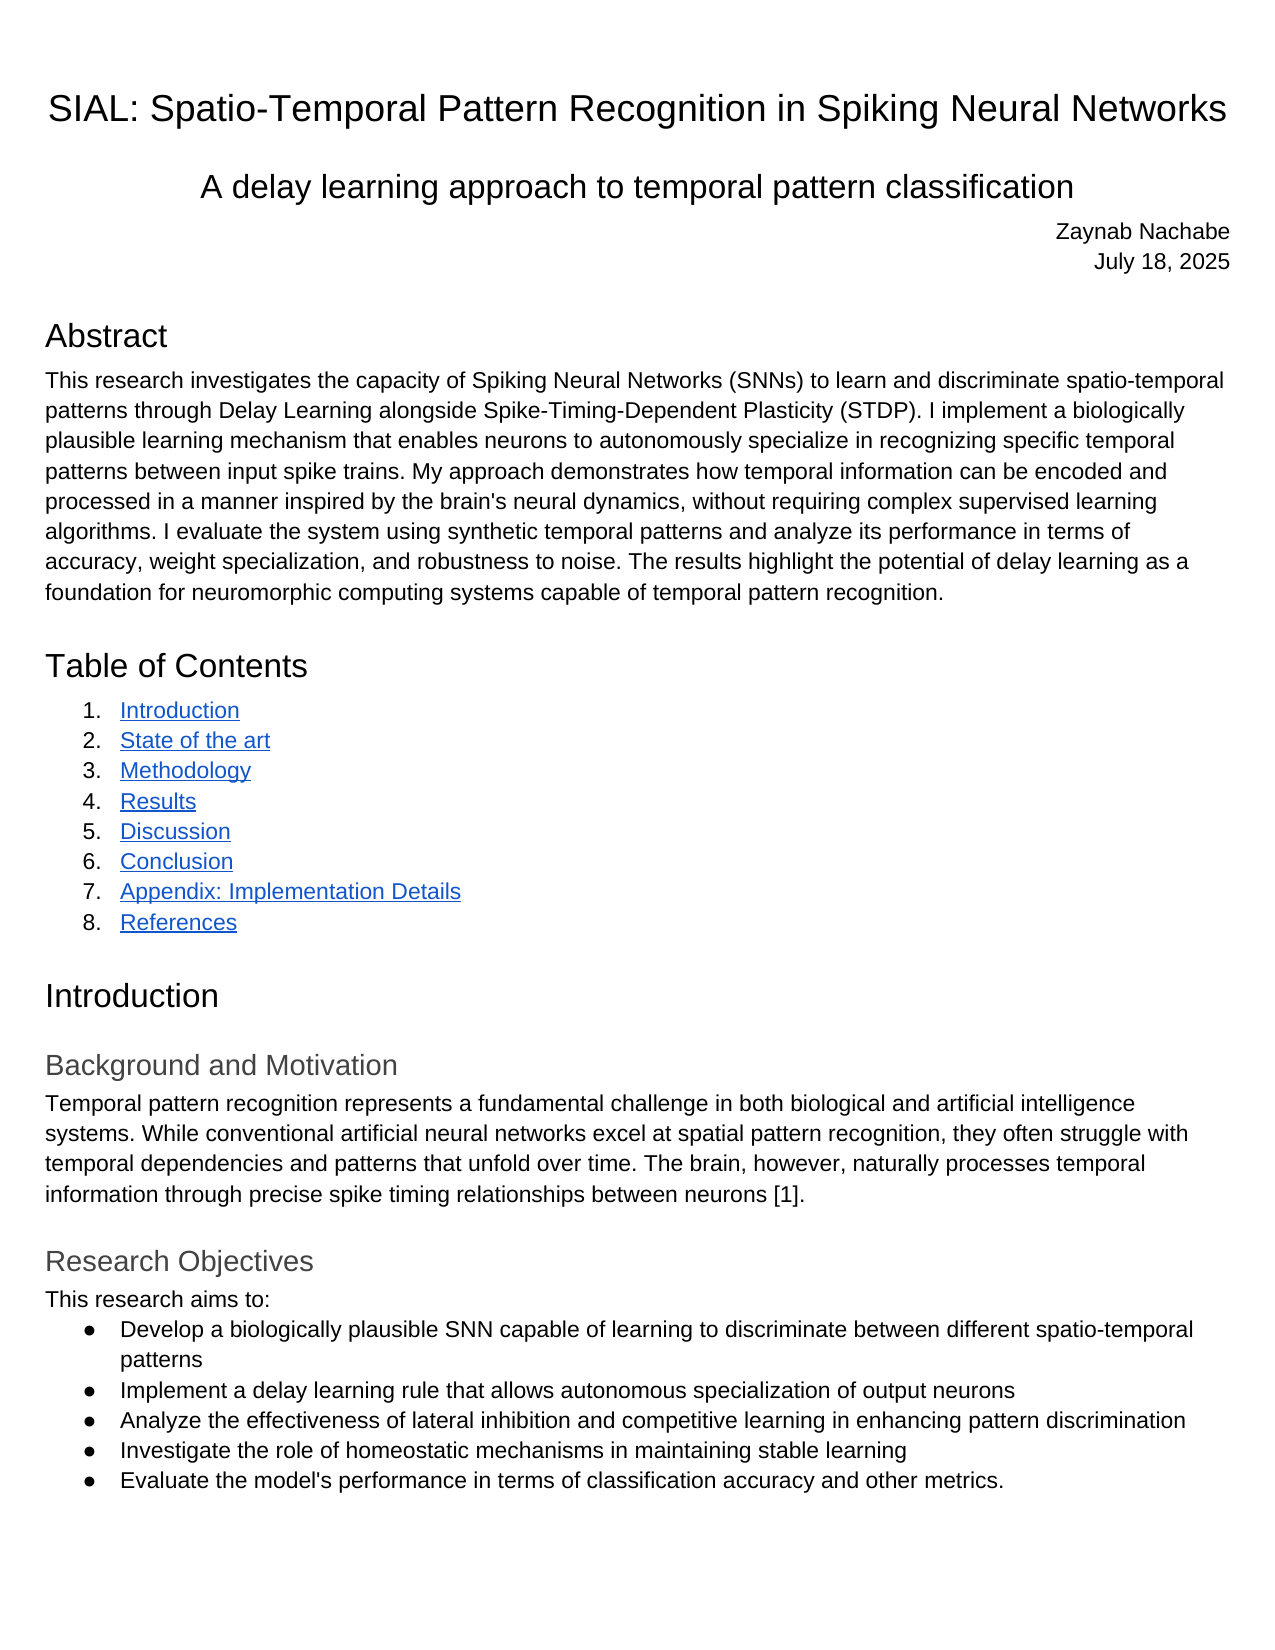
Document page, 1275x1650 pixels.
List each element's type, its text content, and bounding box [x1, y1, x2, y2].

list Appendix: Implementation Details [82, 878, 1230, 905]
subtitle SIAL: Spatio-Temporal Pattern Recognition in Spiking Neural Networks [45, 87, 1230, 130]
subtitle A delay learning approach to temporal pattern classification [45, 167, 1230, 206]
subtitle Research Objectives [45, 1244, 1230, 1278]
text This research investigates the capacity of Spiking Neural Networks (SNNs) to learn and discriminate spatio-temporal patterns through Delay Learning alongside Spike-Timing-Dependent Plasticity (STDP). I implement a biologically plausible learning mechanism that enables neurons to autonomously specialize in recognizing specific temporal patterns between input spike trains. My approach demonstrates how temporal information can be encoded and processed in a manner inspired by the brain's neural dynamics, without requiring complex supervised learning algorithms. I evaluate the system using synthetic temporal patterns and analyze its performance in terms of accuracy, weight specialization, and robustness to noise. The results highlight the potential of delay learning as a foundation for neuromorphic computing systems capable of temporal pattern recognition. [45, 367, 1230, 605]
text Zaynab Nachabe [45, 218, 1230, 244]
list Analyze the effectiveness of lateral inhibition and competitive learning in enhancing pattern discrimination [82, 1407, 1230, 1433]
list References [82, 908, 1230, 935]
list Results [82, 788, 1230, 814]
list Investigate the role of homeostatic mechanisms in maintaining stable learning [82, 1437, 1230, 1463]
subtitle Abstract [45, 316, 1230, 354]
list Develop a biologically plausible SNN capable of learning to discriminate between different spatio-temporal patterns [82, 1316, 1230, 1373]
text July 18, 2025 [45, 248, 1230, 275]
list Implement a delay learning rule that allows autonomous specialization of output neurons [82, 1377, 1230, 1403]
subtitle Introduction [45, 976, 1230, 1015]
list Conclusion [82, 848, 1230, 874]
subtitle Table of Contents [45, 646, 1230, 684]
list State of the art [82, 727, 1230, 754]
subtitle Background and Motivation [45, 1048, 1230, 1082]
text This research aims to: [45, 1286, 1230, 1312]
list Introduction [82, 697, 1230, 723]
list Methodology [82, 757, 1230, 784]
list Evaluate the model's performance in terms of classification accuracy and other metrics. [82, 1467, 1230, 1493]
text Temporal pattern recognition represents a fundamental challenge in both biological and artificial intelligence systems. While conventional artificial neural networks excel at spatial pattern recognition, they often struggle with temporal dependencies and patterns that unfold over time. The brain, however, naturally processes temporal information through precise spike timing relationships between neurons [1]. [45, 1090, 1230, 1207]
list Discussion [82, 818, 1230, 844]
